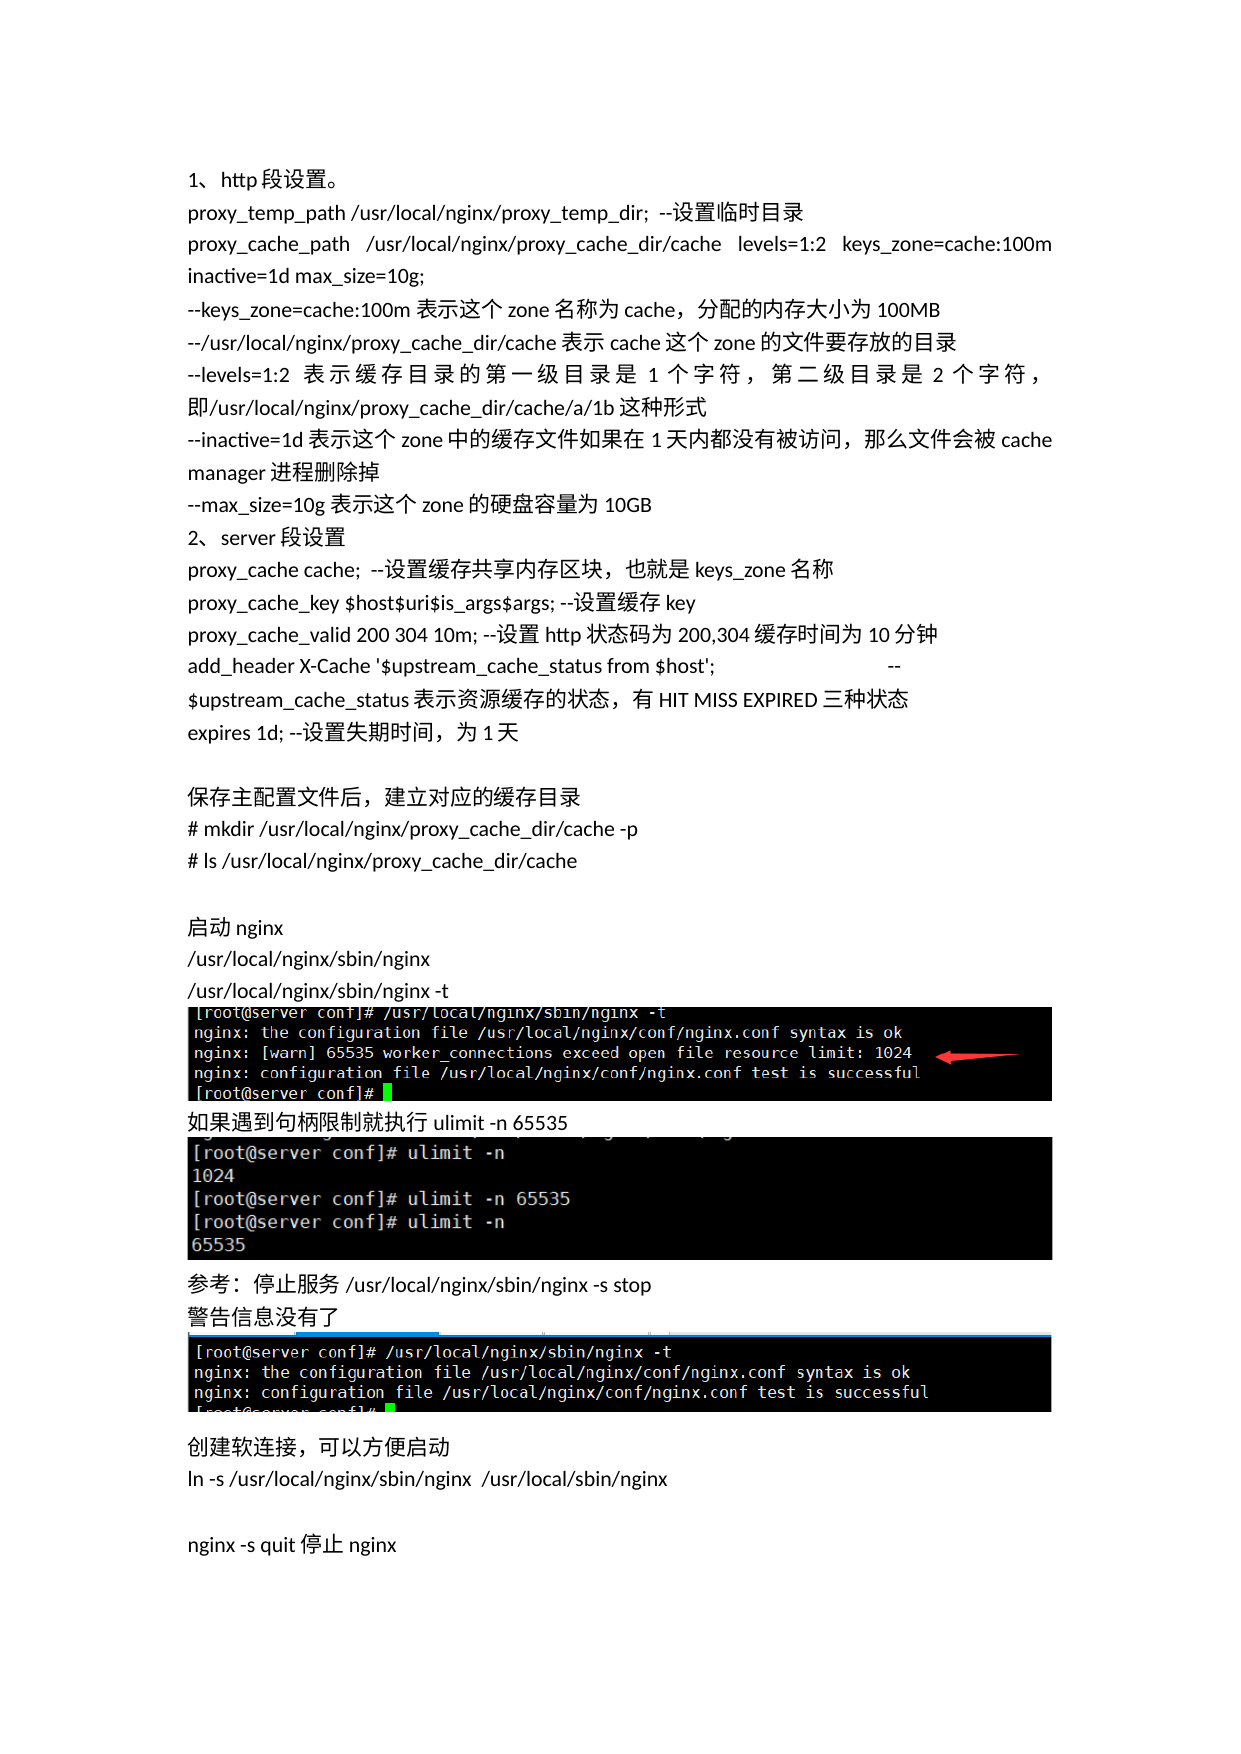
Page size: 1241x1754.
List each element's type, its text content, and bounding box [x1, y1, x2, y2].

text expires 1d; --设置失期时间，为1天 [187, 714, 1053, 747]
text 参考：停止服务 /usr/local/nginx/sbin/nginx -s stop [187, 1267, 1053, 1299]
text 创建软连接，可以方便启动 [187, 1429, 1053, 1462]
text nginx -s quit 停止nginx [187, 1527, 1053, 1559]
text /usr/local/nginx/sbin/nginx [187, 942, 1053, 974]
text 保存主配置文件后，建立对应的缓存目录 [187, 779, 1053, 812]
text --levels=1:2 表示缓存目录的第一级目录是1个字符，第二级目录是2个字符，即/usr/local/nginx/proxy_cache_dir/cache/a/1b这种形式 [187, 357, 1053, 422]
text 启动nginx [187, 909, 1053, 942]
text proxy_temp_path /usr/local/nginx/proxy_temp_dir; --设置临时目录 [187, 194, 1053, 227]
text add_header X-Cache '$upstream_cache_status from $host'; --$upstream_cache_status表示资源缓存的状态，有HIT MISS EXPIRED三种状态 [187, 649, 1053, 714]
text --max_size=10g 表示这个zone的硬盘容量为10GB [187, 487, 1053, 519]
text /usr/local/nginx/sbin/nginx -t [187, 974, 1053, 1007]
text proxy_cache_path /usr/local/nginx/proxy_cache_dir/cache levels=1:2 keys_zone=cache:100m inactive=1d max_size=10g; [187, 227, 1053, 292]
text --keys_zone=cache:100m 表示这个zone名称为cache，分配的内存大小为100MB [187, 292, 1053, 324]
text proxy_cache_valid 200 304 10m; --设置http状态码为200,304缓存时间为10分钟 [187, 617, 1053, 649]
text # ls /usr/local/nginx/proxy_cache_dir/cache [187, 844, 1053, 877]
text --inactive=1d 表示这个zone中的缓存文件如果在1天内都没有被访问，那么文件会被cache manager进程删除掉 [187, 422, 1053, 487]
text 2、server段设置 [187, 519, 1053, 552]
picture [187, 1007, 1052, 1101]
text 警告信息没有了 [187, 1299, 1053, 1332]
text --/usr/local/nginx/proxy_cache_dir/cache 表示cache这个zone的文件要存放的目录 [187, 324, 1053, 357]
text # mkdir /usr/local/nginx/proxy_cache_dir/cache -p [187, 812, 1053, 844]
text 如果遇到句柄限制就执行 ulimit -n 65535 [187, 1104, 1053, 1137]
text ln -s /usr/local/nginx/sbin/nginx /usr/local/sbin/nginx [187, 1462, 1053, 1494]
text proxy_cache_key $host$uri$is_args$args; --设置缓存key [187, 584, 1053, 617]
picture [187, 1332, 1052, 1412]
text proxy_cache cache; --设置缓存共享内存区块，也就是keys_zone名称 [187, 552, 1053, 584]
picture [187, 1137, 1053, 1260]
text 1、http段设置。 [187, 162, 1053, 194]
